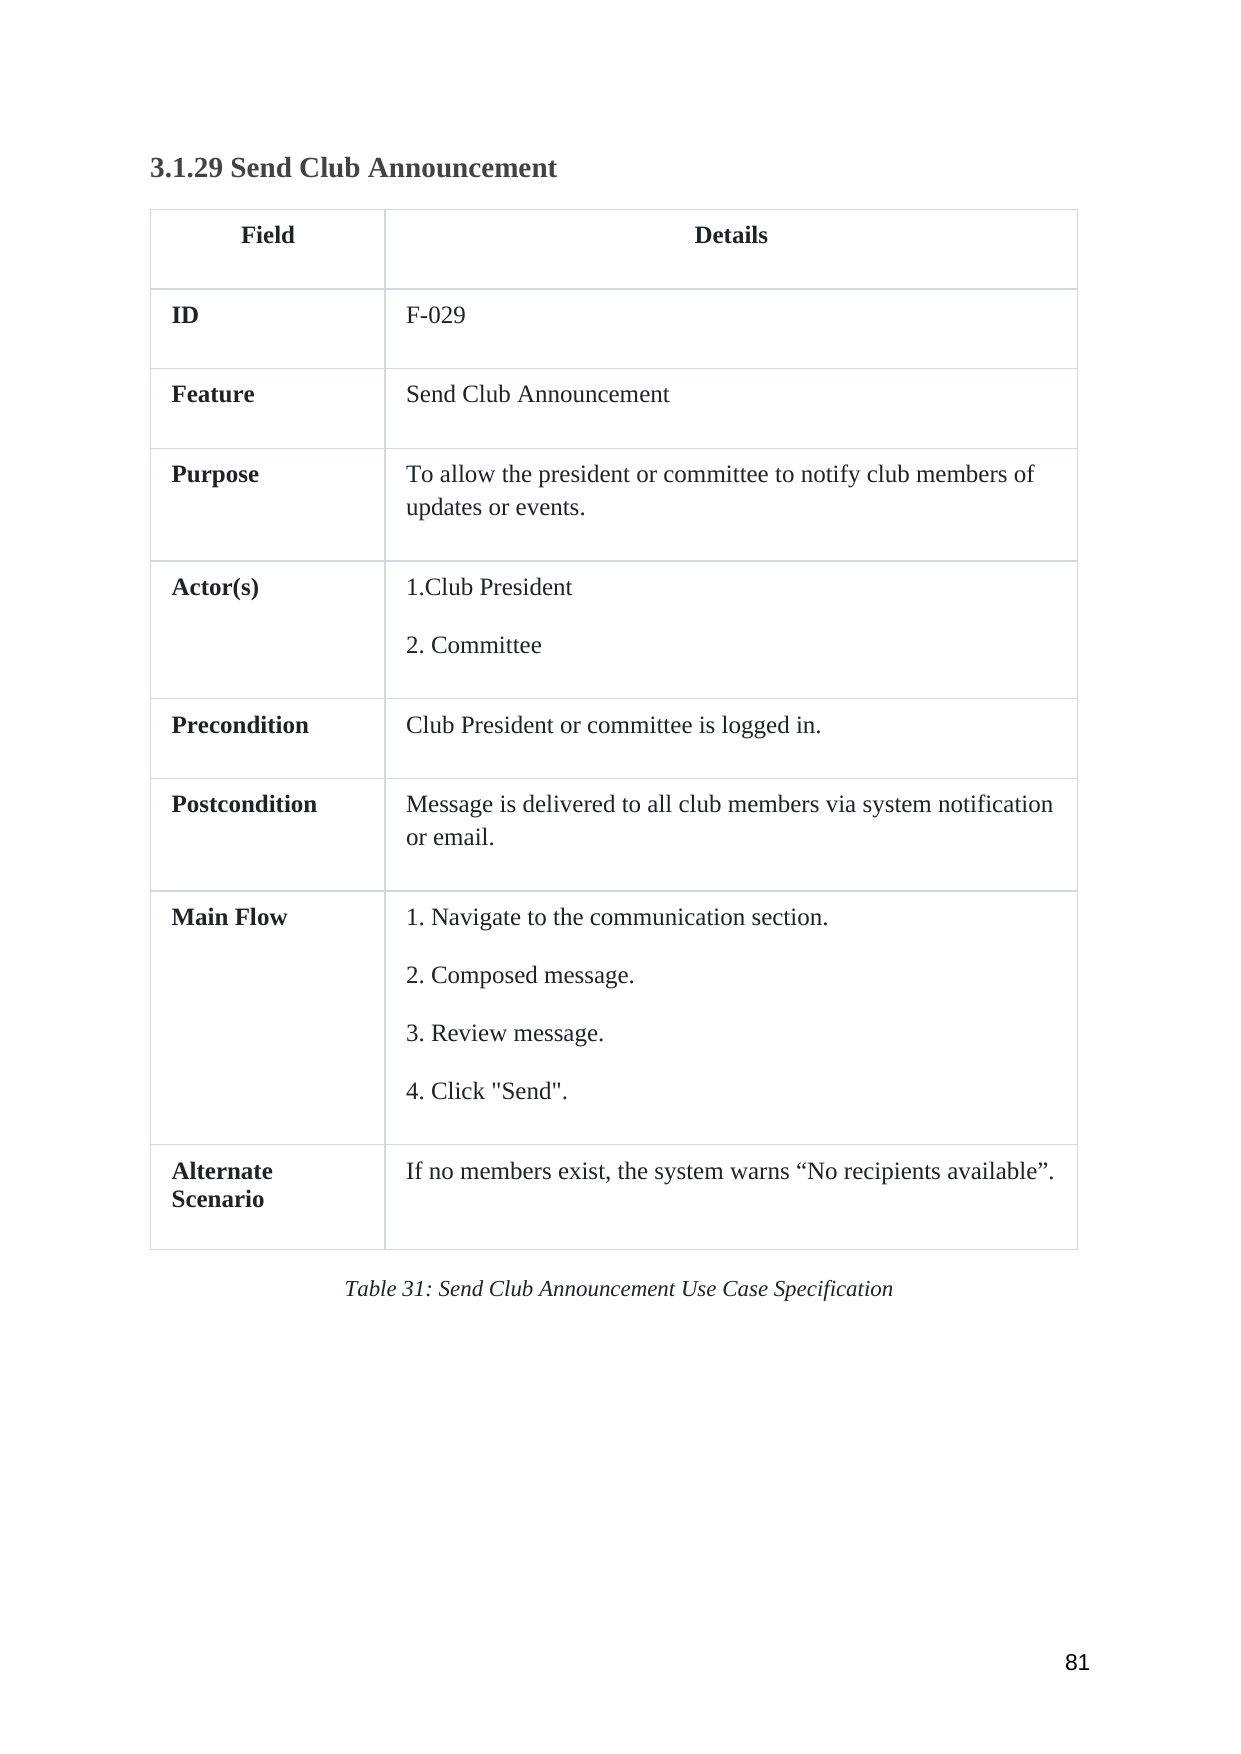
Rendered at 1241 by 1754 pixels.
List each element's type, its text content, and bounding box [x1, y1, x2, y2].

table_cell ID [151, 290, 384, 368]
table_cell Actor(s) [151, 562, 384, 698]
table_cell To allow the president or committee to notify club members of updates or events. [386, 449, 1077, 560]
table_cell Feature [151, 369, 384, 448]
table_cell Message is delivered to all club members via system notification or email. [386, 779, 1077, 890]
text Table 31: Send Club Announcement Use Case Specification [150, 1275, 1090, 1301]
table_cell Purpose [151, 449, 384, 560]
table_header Details [386, 210, 1077, 288]
table_cell Postcondition [151, 779, 384, 890]
table_cell F-029 [386, 290, 1077, 368]
table_cell 1.Club President 2. Committee [386, 562, 1077, 698]
table_cell Club President or committee is logged in. [386, 699, 1077, 778]
table_cell Alternate Scenario [151, 1145, 384, 1249]
table_cell 1. Navigate to the communication section. 2. Composed message. 3. Review message. 4. Click "Send". [386, 892, 1077, 1144]
subtitle 3.1.29 Send Club Announcement [150, 150, 1090, 183]
table_cell Send Club Announcement [386, 369, 1077, 448]
table_cell Main Flow [151, 892, 384, 1144]
table_cell If no members exist, the system warns “No recipients available”. [386, 1145, 1077, 1249]
table_cell Precondition [151, 699, 384, 778]
table_header Field [151, 210, 384, 288]
